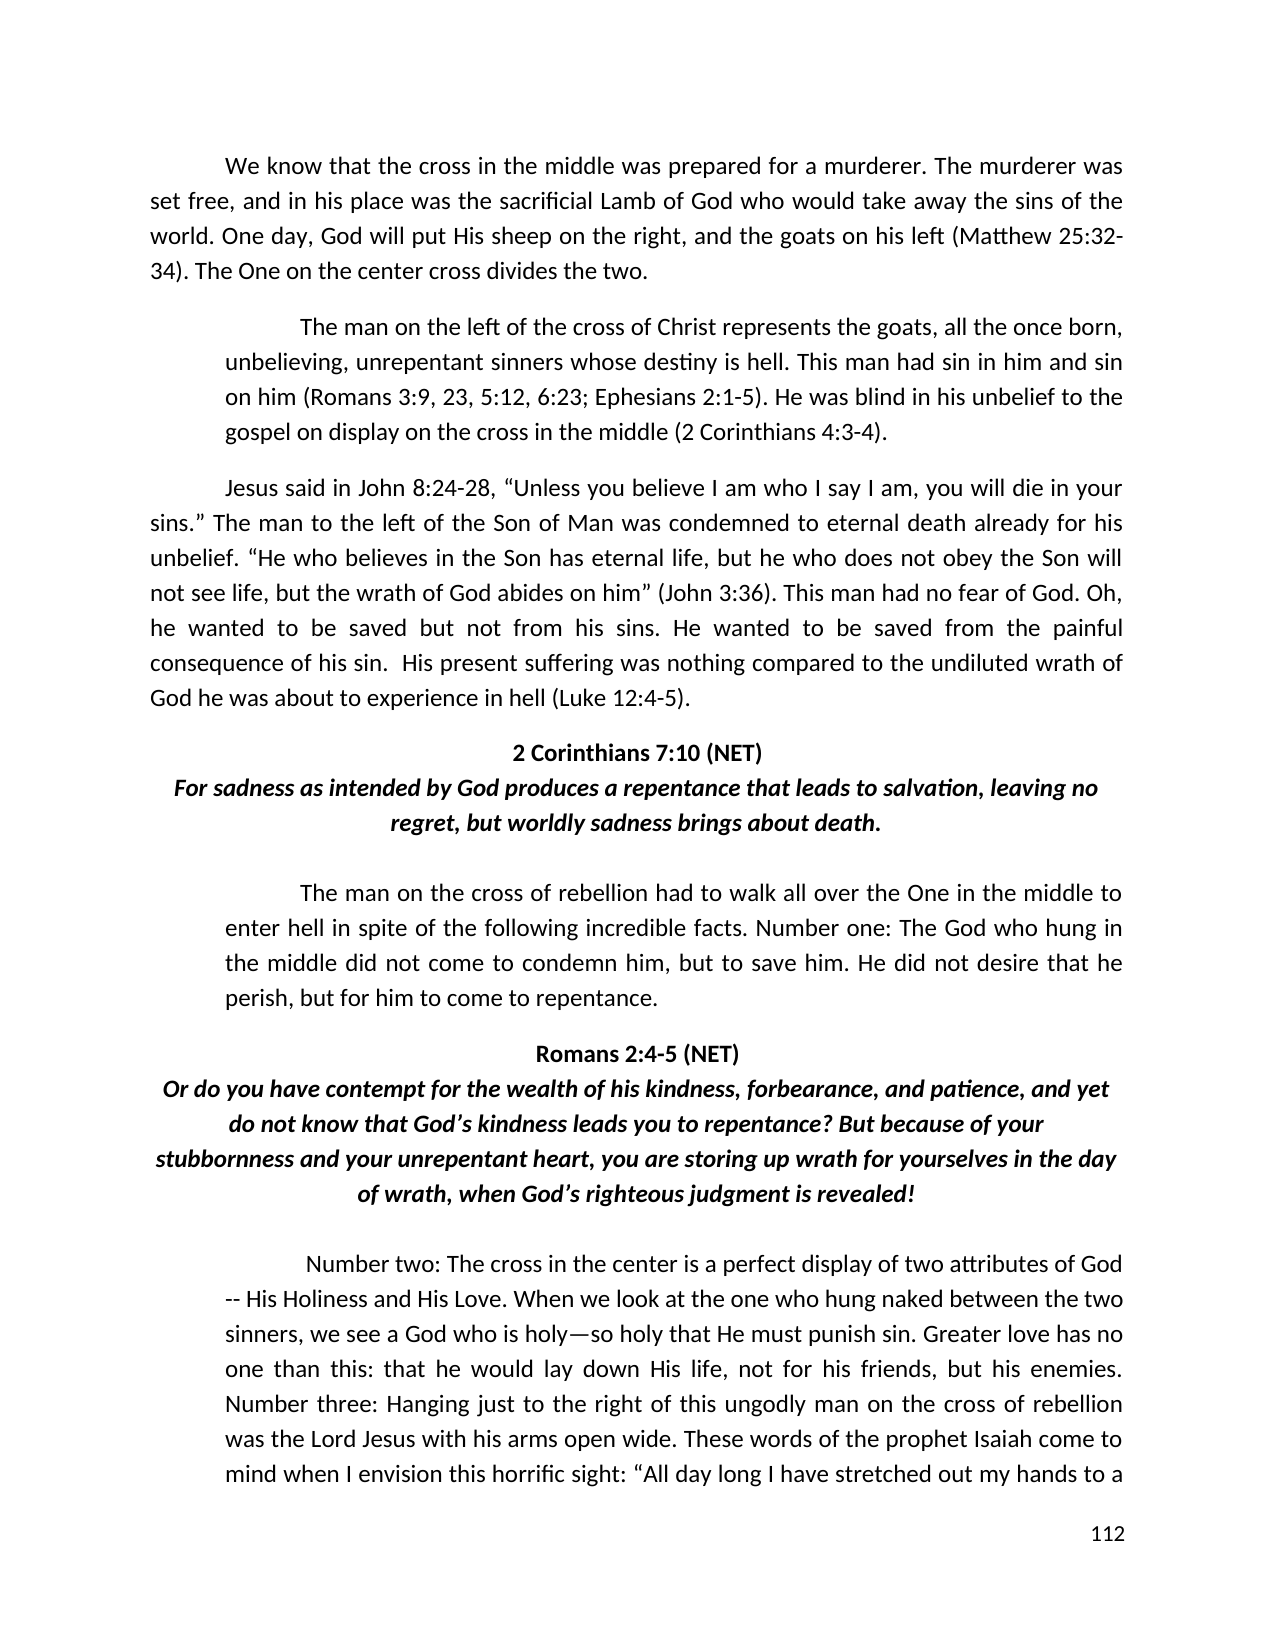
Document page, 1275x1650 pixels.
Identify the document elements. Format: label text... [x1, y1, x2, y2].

text 2 Corinthians 7:10 (NET) [150, 737, 1125, 768]
text We know that the cross in the middle was prepared for a murderer. The murderer was set free, and in his place was the sacrificial Lamb of God who would take away the sins of the world. One day, God will put His sheep on the right, and the goats on his left (Matthew 25:32-34). The One on the center cross divides the two. [150, 150, 1125, 286]
text Romans 2:4-5 (NET) [150, 1038, 1125, 1069]
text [225, 1248, 1125, 1489]
text The man on the cross of rebellion had to walk all over the One in the middle to enter hell in spite of the following incredible facts. Number one: The God who hung in the middle did not come to condemn him, but to save him. He did not desire that he perish, but for him to come to repentance. [225, 877, 1125, 1013]
text The man on the left of the cross of Christ represents the goats, all the once born, unbelieving, unrepentant sinners whose destiny is hell. This man had sin in him and sin on him (Romans 3:9, 23, 5:12, 6:23; Ephesians 2:1-5). He was blind in his unbelief to the gospel on display on the cross in the middle (2 Corinthians 4:3-4). [225, 311, 1125, 446]
text Jesus said in John 8:24-28, “Unless you believe I am who I say I am, you will die in your sins.” The man to the left of the Son of Man was condemned to eternal death already for his unbelief. “He who believes in the Son has eternal life, but he who does not obey the Son will not see life, but the wrath of God abides on him” (John 3:36). This man had no fear of God. Oh, he wanted to be saved but not from his sins. He wanted to be saved from the painful consequence of his sin. His present suffering was nothing compared to the undiluted wrath of God he was about to experience in hell (Luke 12:4-5). [150, 472, 1125, 712]
text Or do you have contempt for the wealth of his kindness, forbearance, and patience, and yet do not know that God’s kindness leads you to repentance? But because of your stubbornness and your unrepentant heart, you are storing up wrath for yourselves in the day of wrath, when God’s righteous judgment is revealed! [150, 1073, 1125, 1209]
text For sadness as intended by God produces a repentance that leads to salvation, leaving no regret, but worldly sadness brings about death. [150, 772, 1125, 838]
